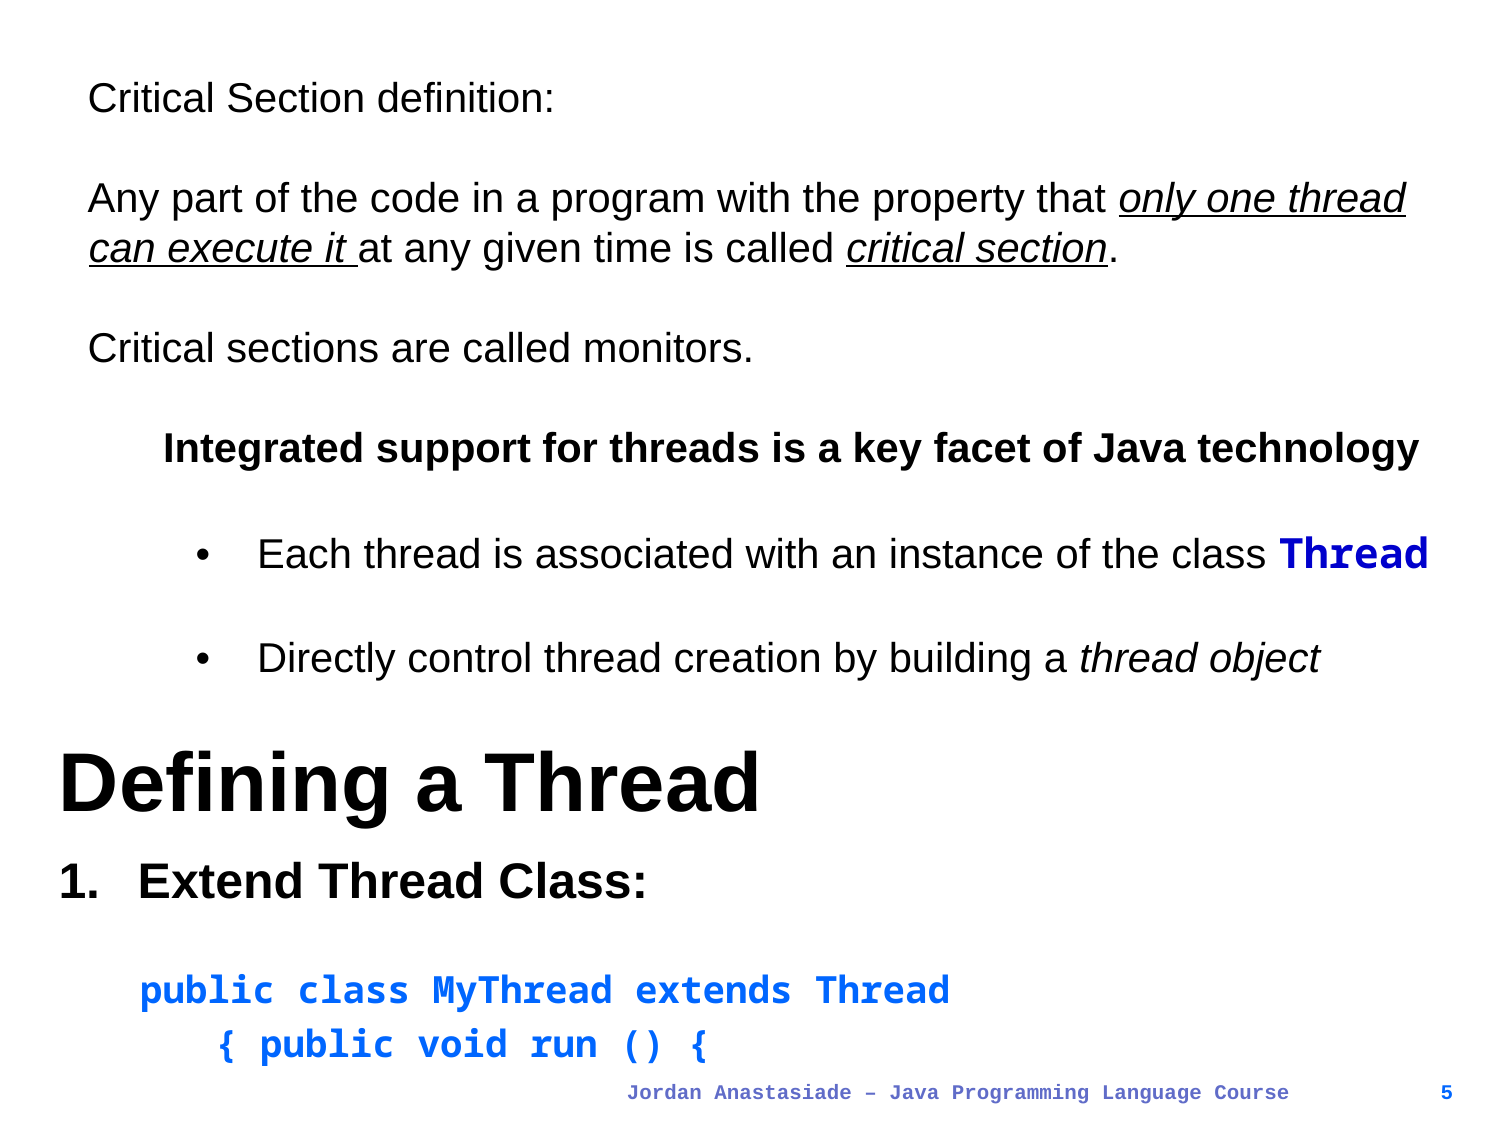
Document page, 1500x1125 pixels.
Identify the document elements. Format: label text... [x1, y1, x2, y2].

subtitle Extend Thread Class: [58, 851, 1453, 908]
text Defining a Thread [12, 733, 1453, 829]
text Any part of the code in a program with the property that only one thread can execute it at any given time is called critical section. [87, 173, 1453, 271]
text Integrated support for threads is a key facet of Java technology [39, 423, 1420, 471]
text Critical Section definition: [87, 73, 1453, 121]
list Directly control thread creation by building a thread object [195, 633, 1453, 681]
text Critical sections are called monitors. [87, 323, 1453, 371]
list Each thread is associated with an instance of the class Thread [195, 524, 1453, 581]
text public class MyThread extends Thread { public void run () { [140, 963, 1045, 1068]
